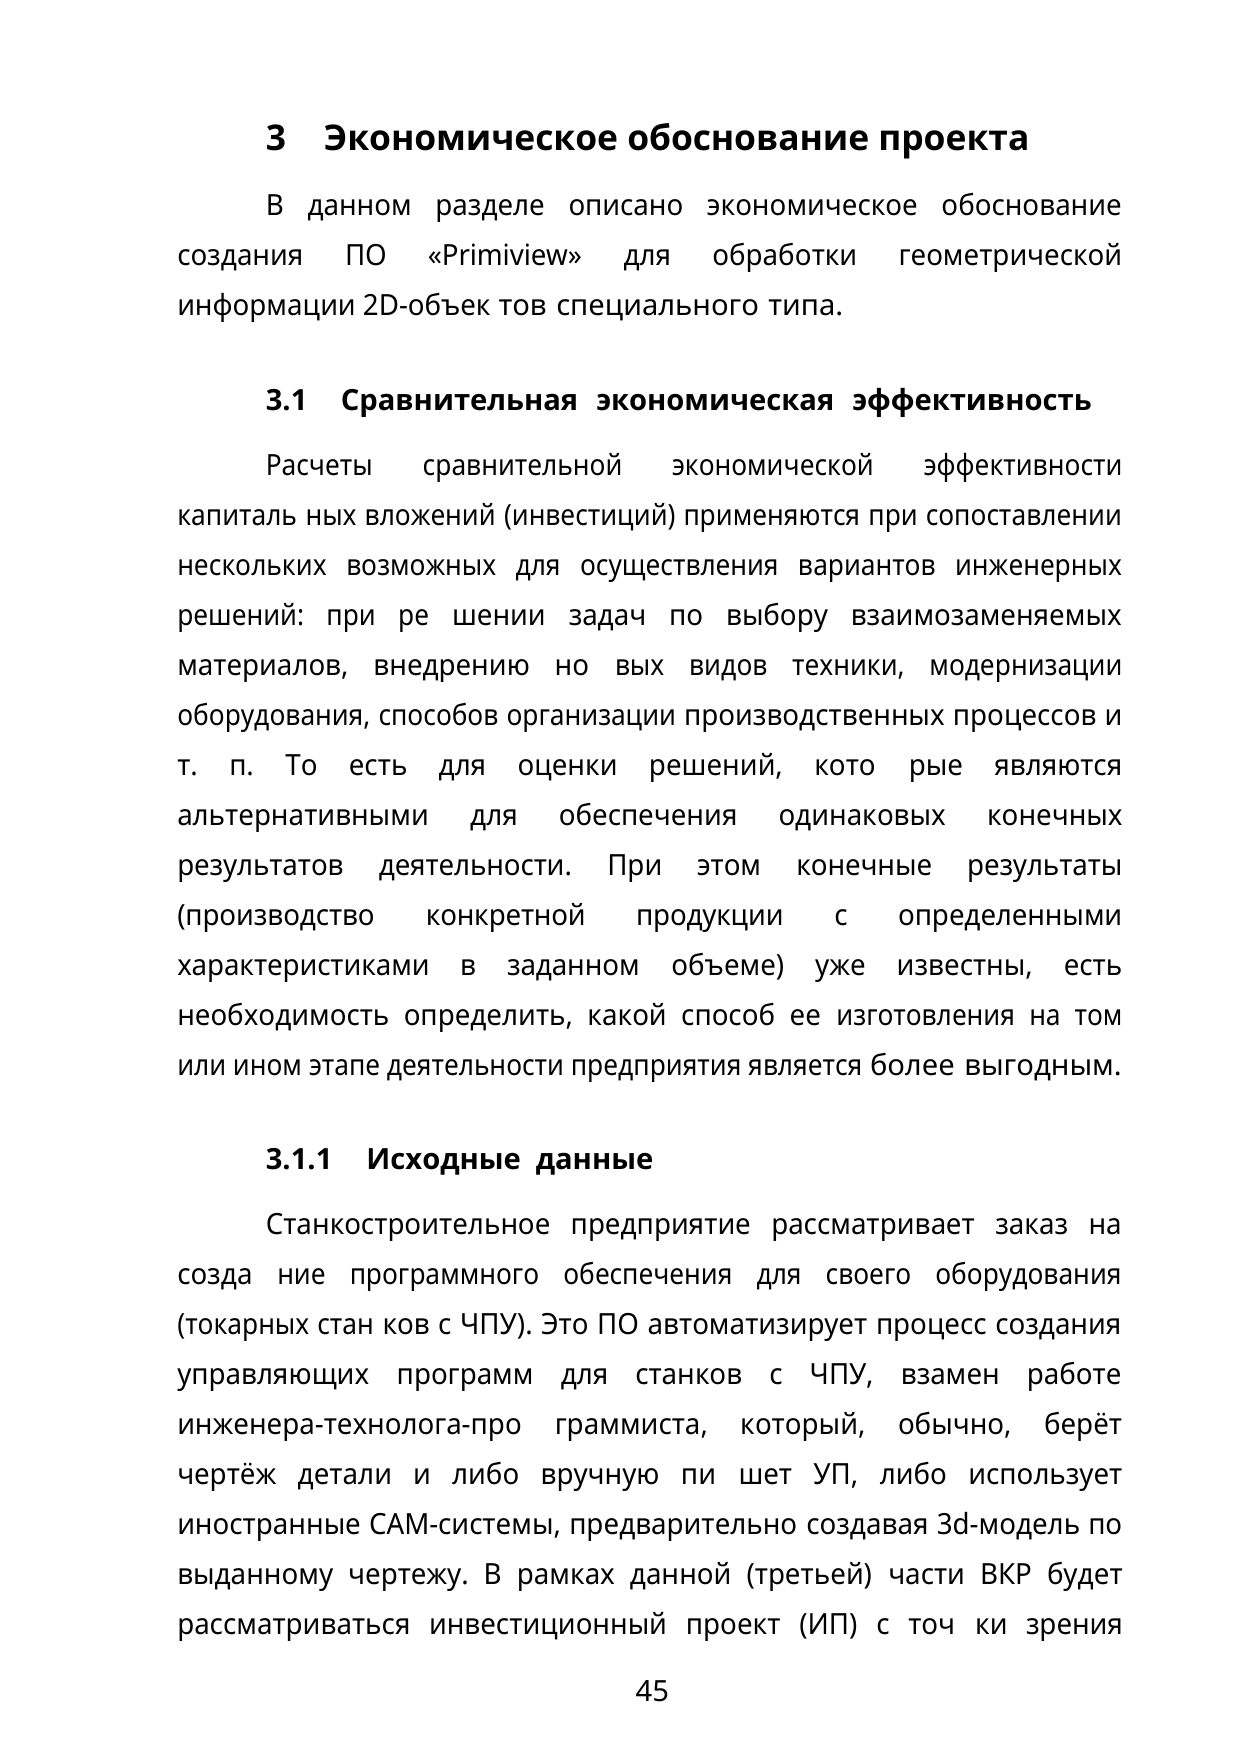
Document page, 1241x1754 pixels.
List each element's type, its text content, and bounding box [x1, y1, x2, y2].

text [177, 1203, 1122, 1643]
subtitle Экономическое обоснование проекта [266, 112, 1186, 160]
subtitle Сравнительная экономическая эффективность [266, 379, 1186, 419]
subtitle Исходные данные [266, 1138, 1186, 1178]
text В данном разделе описано экономическое обоснование создания ПО «Primiview» для обработки геометрической информации 2D-объек­ тов специального типа. [177, 184, 1122, 324]
text Расчеты сравнительной экономической эффективности капиталь­ ных вложений (инвестиций) применяются при сопоставлении нескольких возможных для осуществления вариантов инженерных решений: при ре­ шении задач по выбору взаимозаменяемых материалов, внедрению но­ вых видов техники, модернизации оборудования, способов организации производственных процессов и т. п. То есть для оценки решений, кото­ рые являются альтернативными для обеспечения одинаковых конечных результатов деятельности. При этом конечные результаты (производство конкретной продукции с определенными характеристиками в заданном объеме) уже известны, есть необходимость определить, какой способ ее изготовления на том или ином этапе деятельности предприятия является более выгодным. [177, 444, 1122, 1084]
